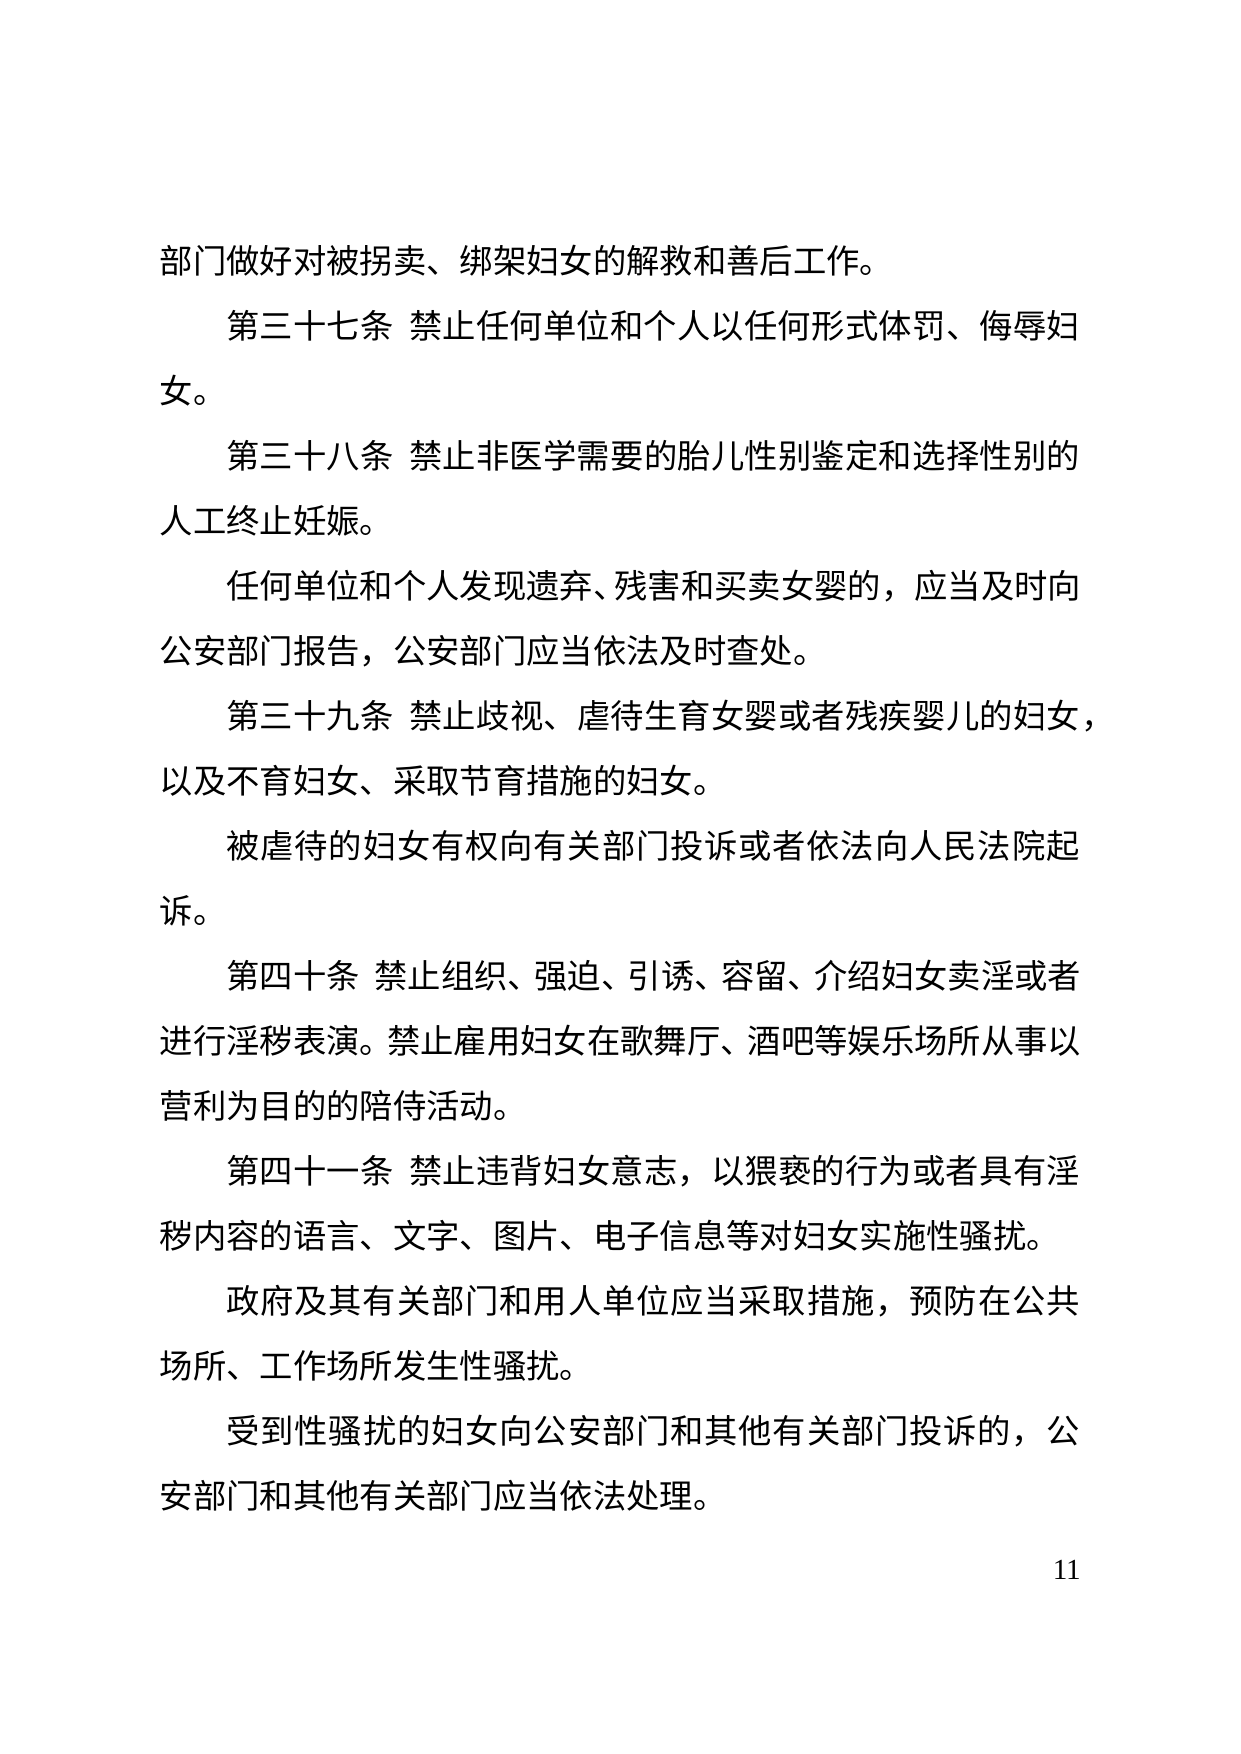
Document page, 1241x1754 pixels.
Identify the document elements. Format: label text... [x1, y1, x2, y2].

text 被虐待的妇女有权向有关部门投诉或者依法向人民法院起诉。 [159, 942, 1081, 1072]
text 第四十一条 禁止违背妇女意志，以猥亵的行为或者具有淫秽内容的语言、文字、图片、电子信息等对妇女实施性骚扰。 [159, 1267, 1081, 1397]
text 任何单位和个人发现遗弃、残害和买卖女婴的，应当及时向公安部门报告，公安部门应当依法及时查处。 [159, 682, 1081, 812]
text 妇女联合会、居民委员会、村民委员会和公民应当配合有关部门做好对被拐卖、绑架妇女的解救和善后工作。 [159, 292, 1081, 422]
text 第四十条 禁止组织、强迫、引诱、容留、介绍妇女卖淫或者进行淫秽表演。禁止雇用妇女在歌舞厅、酒吧等娱乐场所从事以营利为目的的陪侍活动。 [159, 1072, 1081, 1267]
text 第三十八条 禁止非医学需要的胎儿性别鉴定和选择性别的人工终止妊娠。 [159, 552, 1081, 682]
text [159, 227, 1081, 292]
text 第三十七条 禁止任何单位和个人以任何形式体罚、侮辱妇女。 [159, 422, 1081, 552]
text 第三十九条 禁止歧视、虐待生育女婴或者残疾婴儿的妇女，以及不育妇女、采取节育措施的妇女。 [159, 812, 1081, 942]
text 政府及其有关部门和用人单位应当采取措施，预防在公共场所、工作场所发生性骚扰。 [159, 1397, 1081, 1527]
